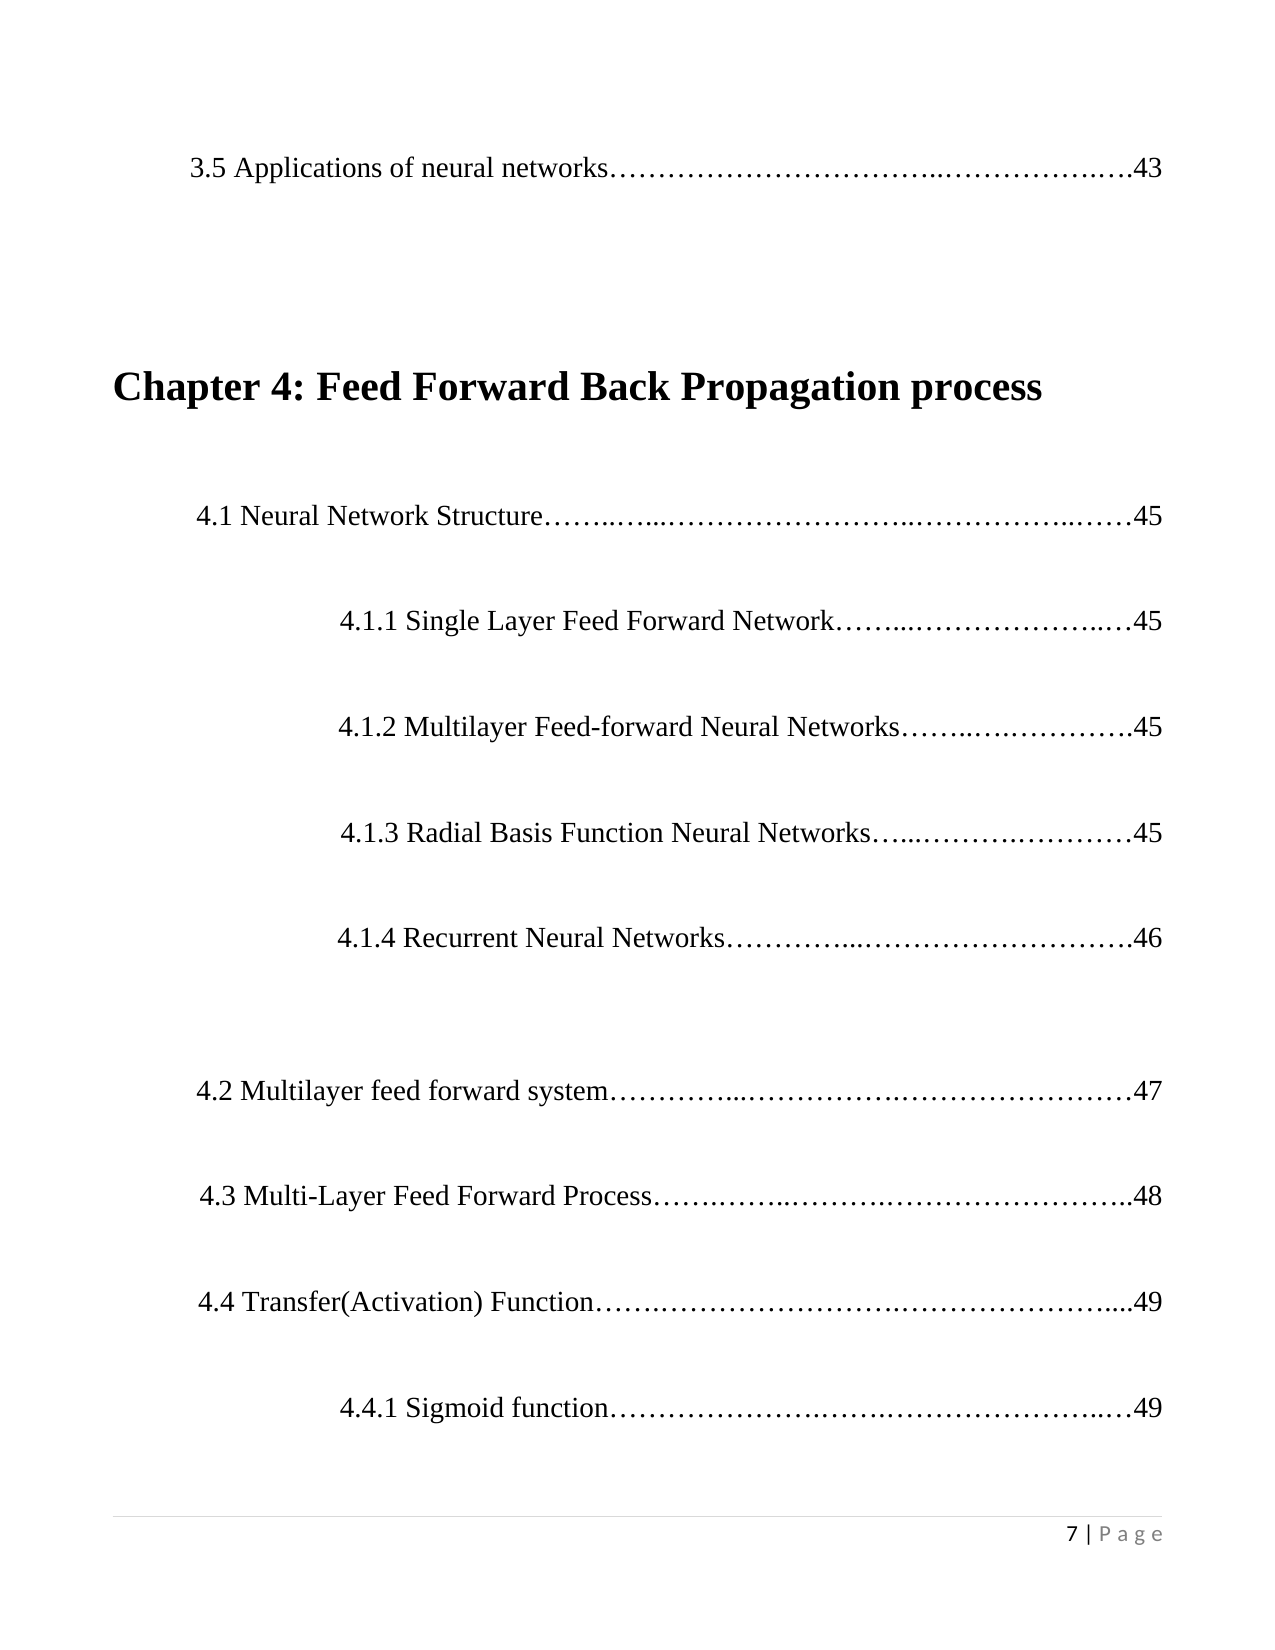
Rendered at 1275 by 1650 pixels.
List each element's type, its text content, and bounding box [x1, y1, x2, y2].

text 4.2 Multilayer feed forward system…………...…………….……………………47 [112, 1073, 1162, 1106]
text 4.1.1 Single Layer Feed Forward Network……...………………..…45 [112, 603, 1162, 637]
text 4.1.3 Radial Basis Function Neural Networks…...……….…………45 [112, 815, 1162, 848]
text 4.4.1 Sigmoid function………………….…….…………………..…49 [112, 1390, 1162, 1423]
text Chapter 4: Feed Forward Back Propagation process [112, 361, 1162, 409]
text 4.4 Transfer(Activation) Function…….…………………….…………………....49 [112, 1284, 1162, 1318]
text 4.1.2 Multilayer Feed-forward Neural Networks……..….………….45 [112, 709, 1162, 743]
text 4.3 Multi-Layer Feed Forward Process…….……..……….……………………..48 [112, 1178, 1162, 1212]
text 4.1 Neural Network Structure……..…...……………………..……………..……45 [112, 498, 1162, 531]
text 3.5 Applications of neural networks……………………………..…………….….43 [112, 150, 233, 183]
text 4.1.4 Recurrent Neural Networks…………...……………………….46 [112, 920, 1162, 954]
